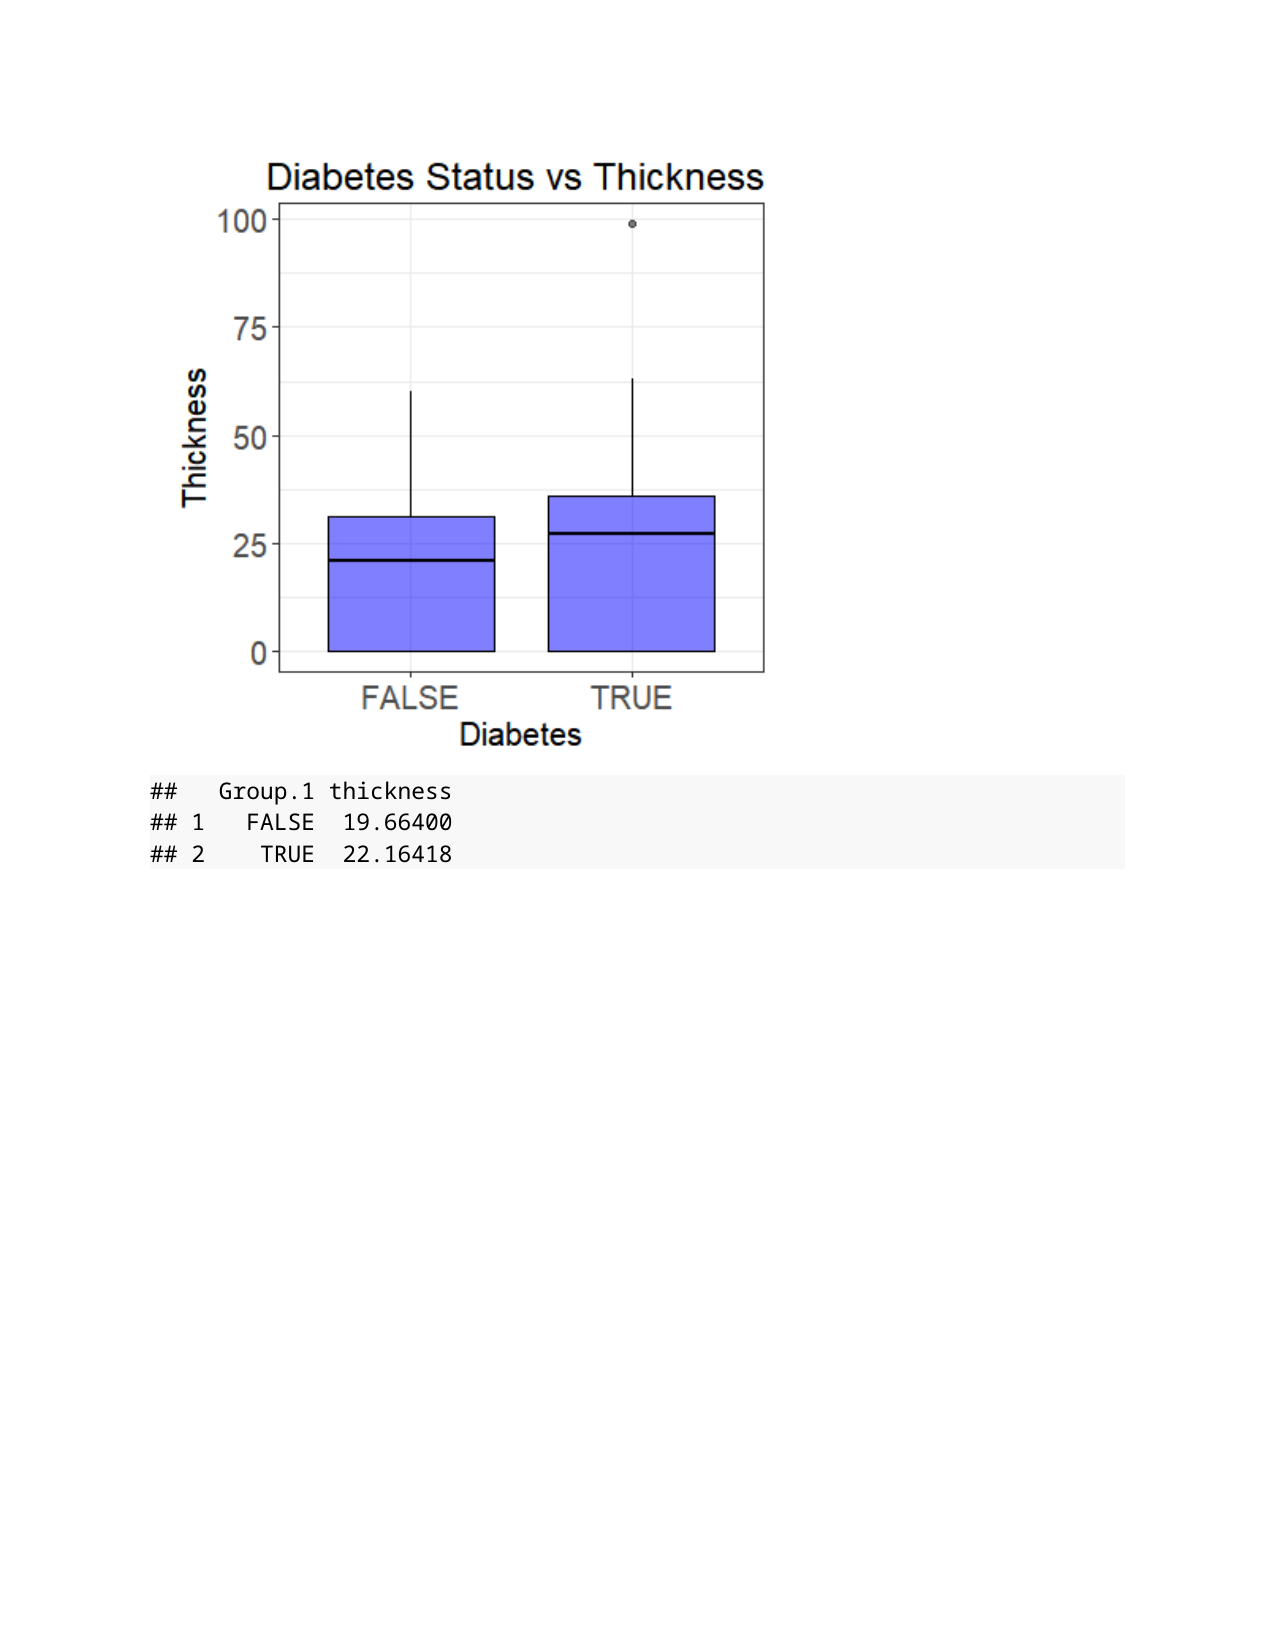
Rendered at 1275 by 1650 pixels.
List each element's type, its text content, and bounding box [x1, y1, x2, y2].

text ## Group.1 thickness ## 1 FALSE 19.66400 ## 2 TRUE 22.16418 [150, 775, 1125, 869]
picture [168, 150, 776, 757]
